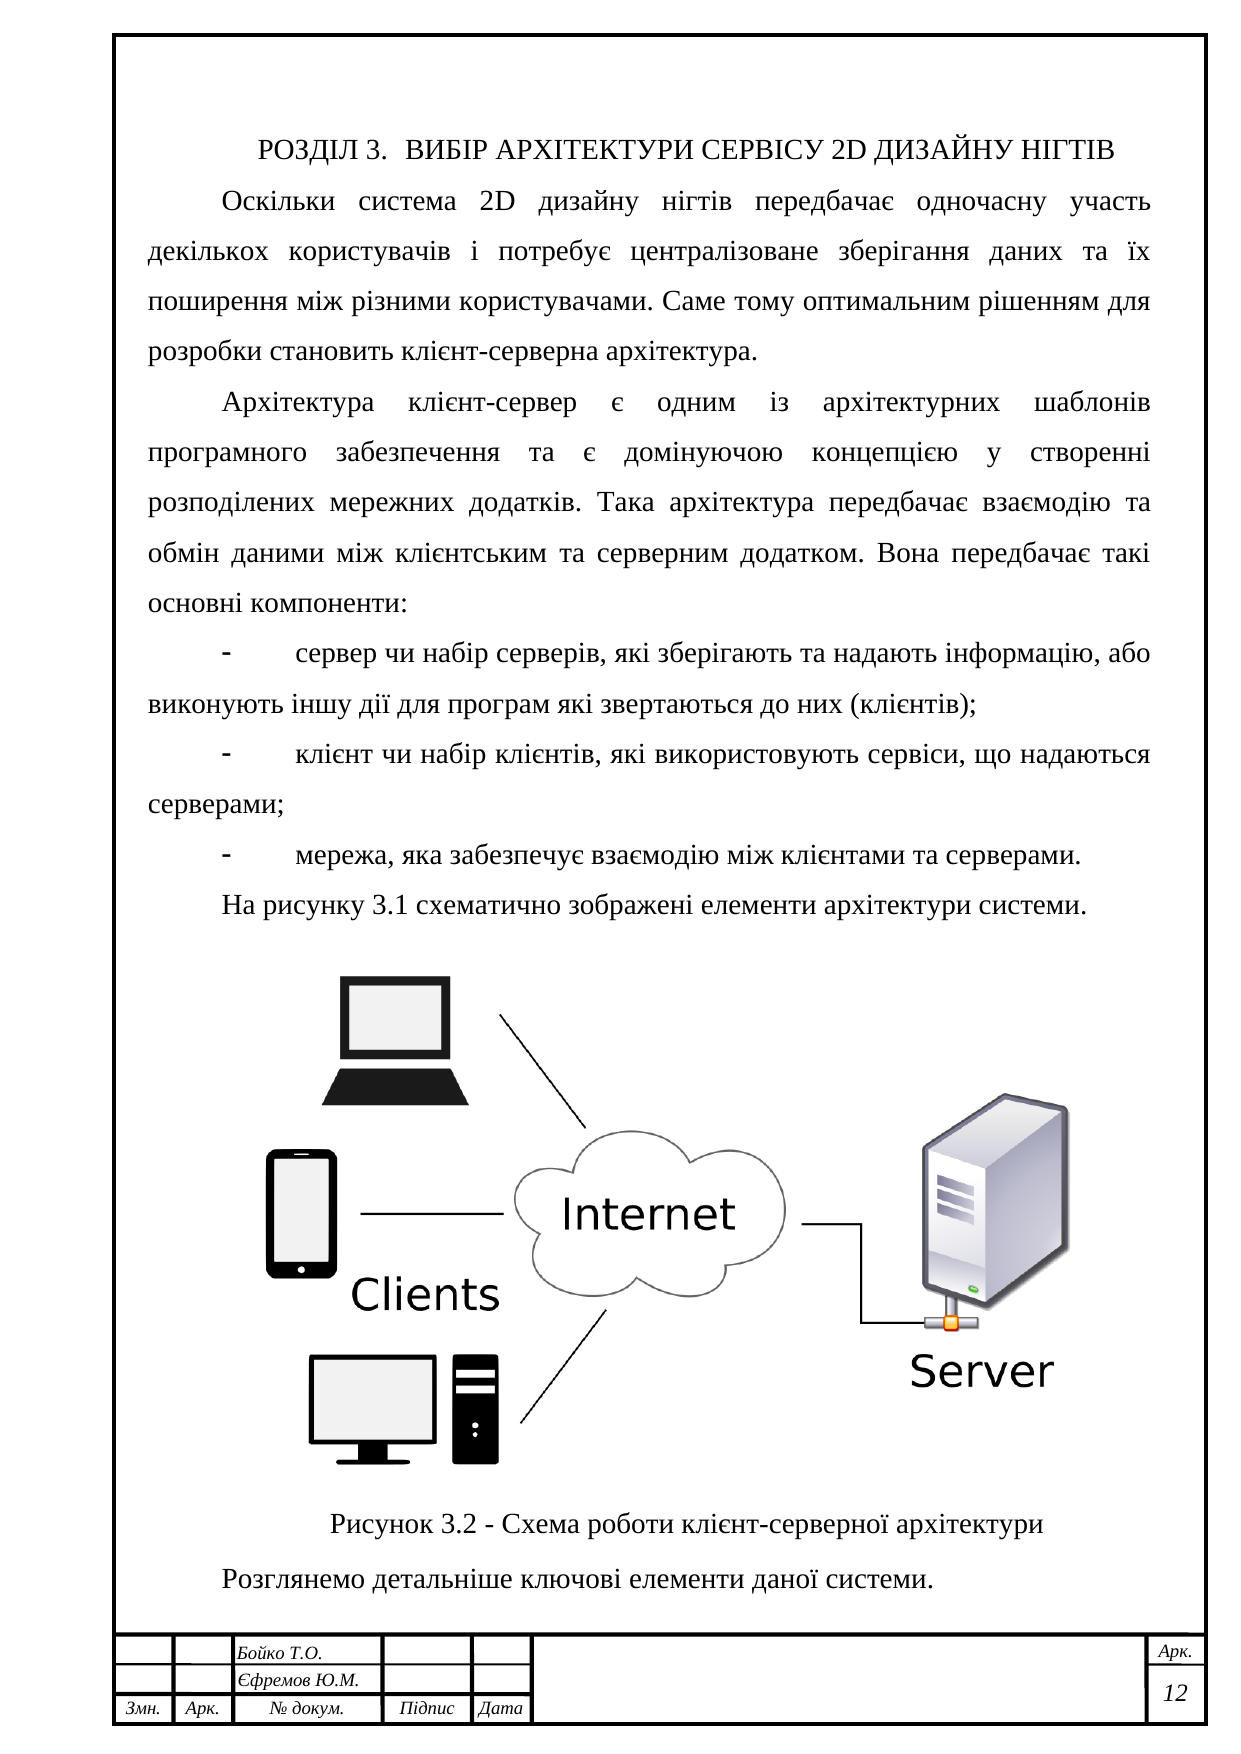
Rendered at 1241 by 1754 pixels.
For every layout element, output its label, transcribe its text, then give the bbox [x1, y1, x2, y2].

list клієнт чи набір клієнтів, які використовують сервіси, що надаються серверами; [148, 736, 1152, 820]
text Оскільки система 2D дизайну нігтів передбачає одночасну участь декількох користувачів і потребує централізоване зберігання даних та їх поширення між різними користувачами. Саме тому оптимальним рішенням для розробки становить клієнт-серверна архітектура. [148, 183, 1152, 367]
text Архітектура клієнт-сервер є одним із архітектурних шаблонів програмного забезпечення та є домінуючою концепцією у створенні розподілених мережних додатків. Така архітектура передбачає взаємодію та обмін даними між клієнтським та серверним додатком. Вона передбачає такі основні компоненти: [148, 384, 1152, 619]
list мережа, яка забезпечує взаємодію між клієнтами та серверами. [148, 837, 1152, 871]
picture [189, 937, 1110, 1490]
list сервер чи набір серверів, які зберігають та надають інформацію, або виконують іншу дії для програм які звертаються до них (клієнтів); [148, 635, 1152, 719]
subtitle ВИБІР АРХІТЕКТУРИ СЕРВІСУ 2D ДИЗАЙНУ НІГТІВ [221, 132, 1152, 166]
text На рисунку 3.1 схематично зображені елементи архітектури системи. [148, 887, 1152, 921]
text Розглянемо детальніше ключові елементи даної системи. [148, 1561, 1152, 1594]
